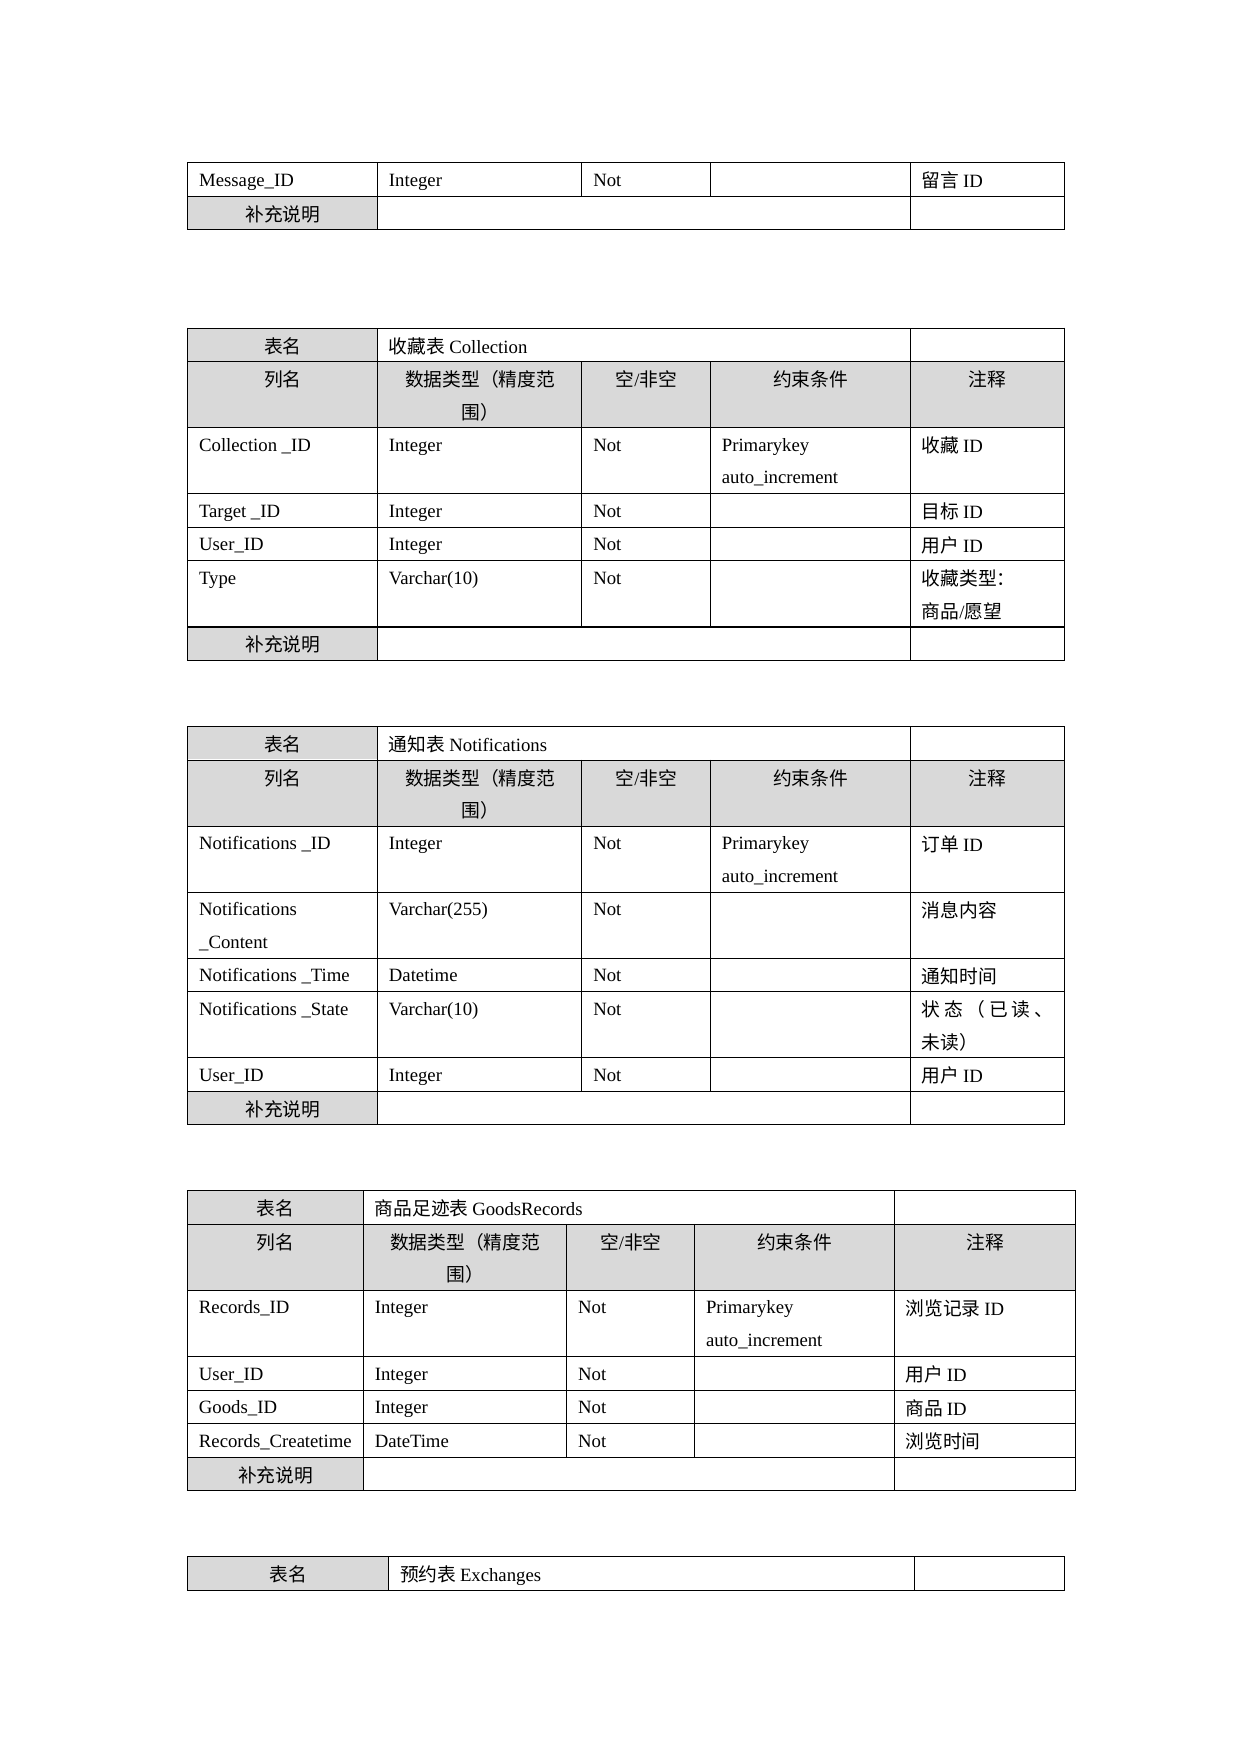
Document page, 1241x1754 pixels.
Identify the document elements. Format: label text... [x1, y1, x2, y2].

table_cell 补充说明 [188, 197, 377, 229]
table_cell [378, 197, 910, 229]
table_header 预约表Exchanges [389, 1557, 914, 1590]
table_cell Not [567, 1424, 694, 1457]
table_cell [378, 628, 910, 660]
table_header 通知表 Notifications [378, 727, 910, 759]
table_cell [911, 1092, 1064, 1124]
table_cell [711, 959, 910, 991]
table_cell 补充说明 [188, 1092, 377, 1124]
table_header [915, 1557, 1064, 1590]
table_cell Datetime [378, 959, 581, 991]
table_cell Integer [378, 163, 581, 196]
table_cell 消息内容 [911, 893, 1064, 958]
table_cell 数据类型（精度范围） [364, 1225, 566, 1290]
table_cell 约束条件 [711, 362, 910, 427]
table_cell [711, 163, 910, 196]
table_cell Not [582, 494, 710, 527]
table_cell Message_ID [188, 163, 377, 196]
table_cell Not [582, 528, 710, 560]
table_cell [895, 1458, 1075, 1490]
table_header 表名 [188, 1557, 388, 1590]
table_cell [911, 628, 1064, 660]
table_cell Not [582, 428, 710, 493]
table_cell [378, 1092, 910, 1124]
table_cell Integer [364, 1291, 566, 1356]
table_cell 数据类型（精度范围） [378, 362, 581, 427]
table_cell 注释 [911, 362, 1064, 427]
table_cell 状态（已读、未读） [911, 992, 1064, 1057]
table_cell [711, 494, 910, 527]
table_cell 用户ID [895, 1357, 1075, 1389]
table_cell 数据类型（精度范围） [378, 761, 581, 826]
table_cell Notifications _Content [188, 893, 377, 958]
table_cell Notifications _State [188, 992, 377, 1057]
table_cell Collection _ID [188, 428, 377, 493]
table_cell Varchar(255) [378, 893, 581, 958]
table_header 商品足迹表GoodsRecords [364, 1191, 894, 1224]
table_cell Target _ID [188, 494, 377, 527]
table_cell 留言ID [911, 163, 1064, 196]
table_cell Not [582, 893, 710, 958]
table_cell Type [188, 561, 377, 626]
table_cell Primarykey auto_increment [695, 1291, 894, 1356]
table_cell 收藏ID [911, 428, 1064, 493]
table_cell 补充说明 [188, 628, 377, 660]
table_cell 目标ID [911, 494, 1064, 527]
table_cell 注释 [895, 1225, 1075, 1290]
table_cell Not [582, 1058, 710, 1091]
table_cell Notifications _Time [188, 959, 377, 991]
table_cell 浏览时间 [895, 1424, 1075, 1457]
table_cell Integer [378, 1058, 581, 1091]
table_cell Records_Createtime [188, 1424, 363, 1457]
table_cell Not [567, 1291, 694, 1356]
table_header 表名 [188, 1191, 363, 1224]
table_cell Not [567, 1391, 694, 1423]
table_cell 空/非空 [582, 761, 710, 826]
table_cell Not [582, 561, 710, 626]
table_cell 商品ID [895, 1391, 1075, 1423]
table_cell [711, 992, 910, 1057]
table_cell 约束条件 [711, 761, 910, 826]
table_cell Varchar(10) [378, 992, 581, 1057]
table_cell 约束条件 [695, 1225, 894, 1290]
table_cell Varchar(10) [378, 561, 581, 626]
table_cell 补充说明 [188, 1458, 363, 1490]
table_cell [695, 1391, 894, 1423]
table_cell 空/非空 [567, 1225, 694, 1290]
table_header 表名 [188, 727, 377, 759]
table_cell [695, 1424, 894, 1457]
table_header [911, 329, 1064, 361]
table_cell User_ID [188, 528, 377, 560]
table_header [911, 727, 1064, 759]
table_cell Integer [378, 827, 581, 892]
table_cell Integer [378, 428, 581, 493]
table_cell 注释 [911, 761, 1064, 826]
table_cell [695, 1357, 894, 1389]
table_cell 浏览记录ID [895, 1291, 1075, 1356]
table_header [895, 1191, 1075, 1224]
table_cell [364, 1458, 894, 1490]
table_cell [711, 893, 910, 958]
table_cell Primarykey auto_increment [711, 428, 910, 493]
table_cell Records_ID [188, 1291, 363, 1356]
table_cell Primarykey auto_increment [711, 827, 910, 892]
table_cell 列名 [188, 362, 377, 427]
table_cell Integer [378, 528, 581, 560]
table_cell 用户ID [911, 1058, 1064, 1091]
table_cell Not [582, 992, 710, 1057]
table_cell User_ID [188, 1058, 377, 1091]
table_cell 收藏类型： 商品/愿望 [911, 561, 1064, 626]
table_cell [711, 528, 910, 560]
table_cell 空/非空 [582, 362, 710, 427]
table_cell Integer [378, 494, 581, 527]
table_cell Not [582, 827, 710, 892]
table_header 收藏表 Collection [378, 329, 910, 361]
table_header 表名 [188, 329, 377, 361]
table_cell 订单ID [911, 827, 1064, 892]
table_cell 列名 [188, 761, 377, 826]
table_cell 列名 [188, 1225, 363, 1290]
table_cell DateTime [364, 1424, 566, 1457]
table_cell [911, 197, 1064, 229]
table_cell Goods_ID [188, 1391, 363, 1423]
table_cell Notifications _ID [188, 827, 377, 892]
table_cell Integer [364, 1357, 566, 1389]
table_cell 用户ID [911, 528, 1064, 560]
table_cell [711, 1058, 910, 1091]
table_cell Integer [364, 1391, 566, 1423]
table_cell 通知时间 [911, 959, 1064, 991]
table_cell Not [582, 959, 710, 991]
table_cell User_ID [188, 1357, 363, 1389]
table_cell Not [567, 1357, 694, 1389]
table_cell [711, 561, 910, 626]
table_cell Not [582, 163, 710, 196]
